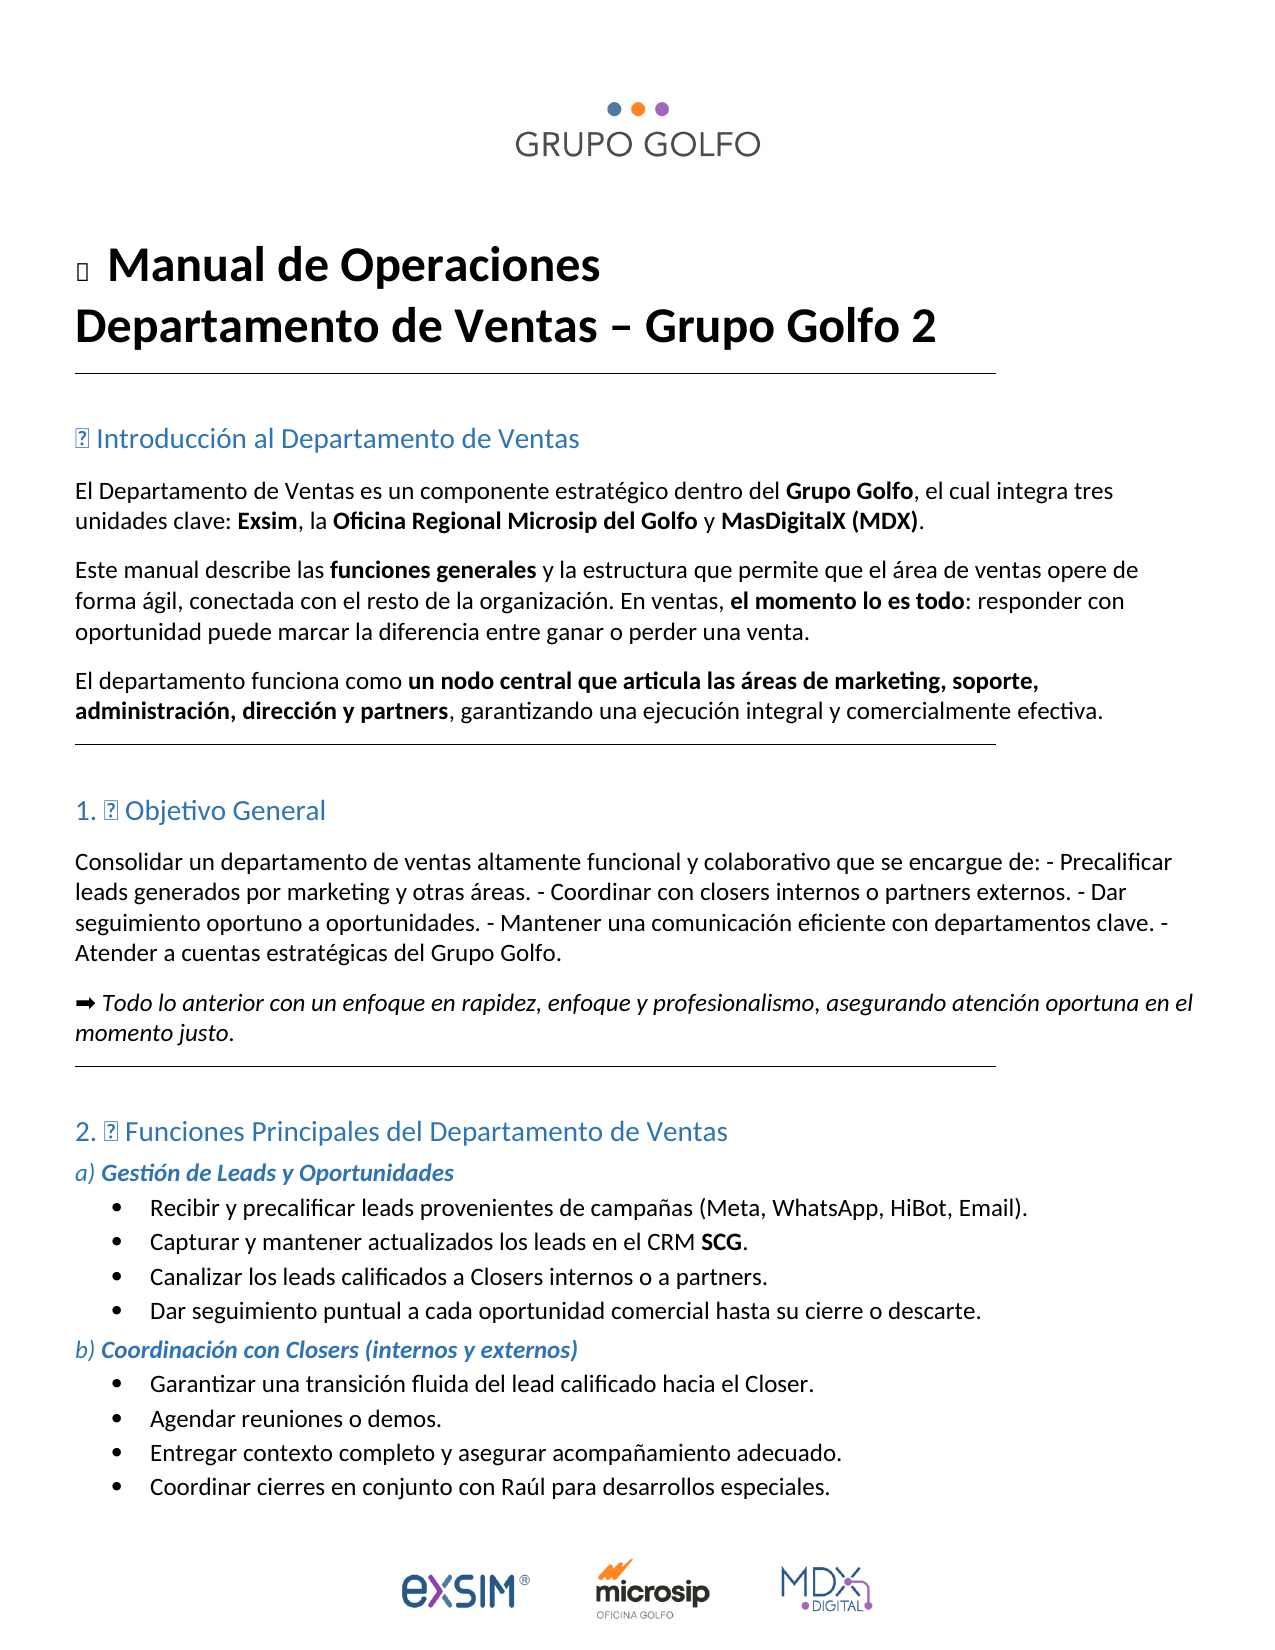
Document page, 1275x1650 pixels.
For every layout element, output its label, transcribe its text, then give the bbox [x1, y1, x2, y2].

text El departamento funciona como un nodo central que articula las áreas de marketing, soporte, administración, dirección y partners, garantizando una ejecución integral y comercialmente efectiva. [75, 665, 1200, 726]
list Dar seguimiento puntual a cada oportunidad comercial hasta su cierre o descarte. [112, 1295, 1200, 1325]
list Coordinar cierres en conjunto con Raúl para desarrollos especiales. [112, 1471, 1200, 1502]
list Recibir y precalificar leads provenientes de campañas (Meta, WhatsApp, HiBot, Email). [112, 1192, 1200, 1223]
list Capturar y mantener actualizados los leads en el CRM SCG. [112, 1226, 1200, 1257]
list Entregar contexto completo y asegurar acompañamiento adecuado. [112, 1437, 1200, 1467]
picture [75, 73, 1200, 186]
subtitle a) Gestión de Leads y Oportunidades [75, 1157, 1200, 1188]
text El Departamento de Ventas es un componente estratégico dentro del Grupo Golfo, el cual integra tres unidades clave: Exsim, la Oficina Regional Microsip del Golfo y MasDigitalX (MDX). [75, 475, 1200, 536]
list Canalizar los leads calificados a Closers internos o a partners. [112, 1261, 1200, 1291]
list Agendar reuniones o demos. [112, 1403, 1200, 1433]
text Consolidar un departamento de ventas altamente funcional y colaborativo que se encargue de: - Precalificar leads generados por marketing y otras áreas. - Coordinar con closers internos o partners externos. - Dar seguimiento oportuno a oportunidades. - Mantener una comunicación eficiente con departamentos clave. - Atender a cuentas estratégicas del Grupo Golfo. [75, 846, 1200, 968]
subtitle 2. 🧩 Funciones Principales del Departamento de Ventas [75, 1113, 1200, 1149]
text Este manual describe las funciones generales y la estructura que permite que el área de ventas opere de forma ágil, conectada con el resto de la organización. En ventas, el momento lo es todo: responder con oportunidad puede marcar la diferencia entre ganar o perder una venta. [75, 554, 1200, 646]
subtitle b) Coordinación con Closers (internos y externos) [75, 1334, 1200, 1364]
subtitle 1. 🎯 Objetivo General [75, 792, 1200, 827]
text ➡️ Todo lo anterior con un enfoque en rapidez, enfoque y profesionalismo, asegurando atención oportuna en el momento justo. [75, 987, 1200, 1048]
list Garantizar una transición fluida del lead calificado hacia el Closer. [112, 1368, 1200, 1399]
subtitle 🧭 Introducción al Departamento de Ventas [75, 420, 1200, 456]
picture [75, 1550, 1199, 1627]
text 📗 Manual de Operaciones Departamento de Ventas – Grupo Golfo 2 [75, 233, 1200, 355]
